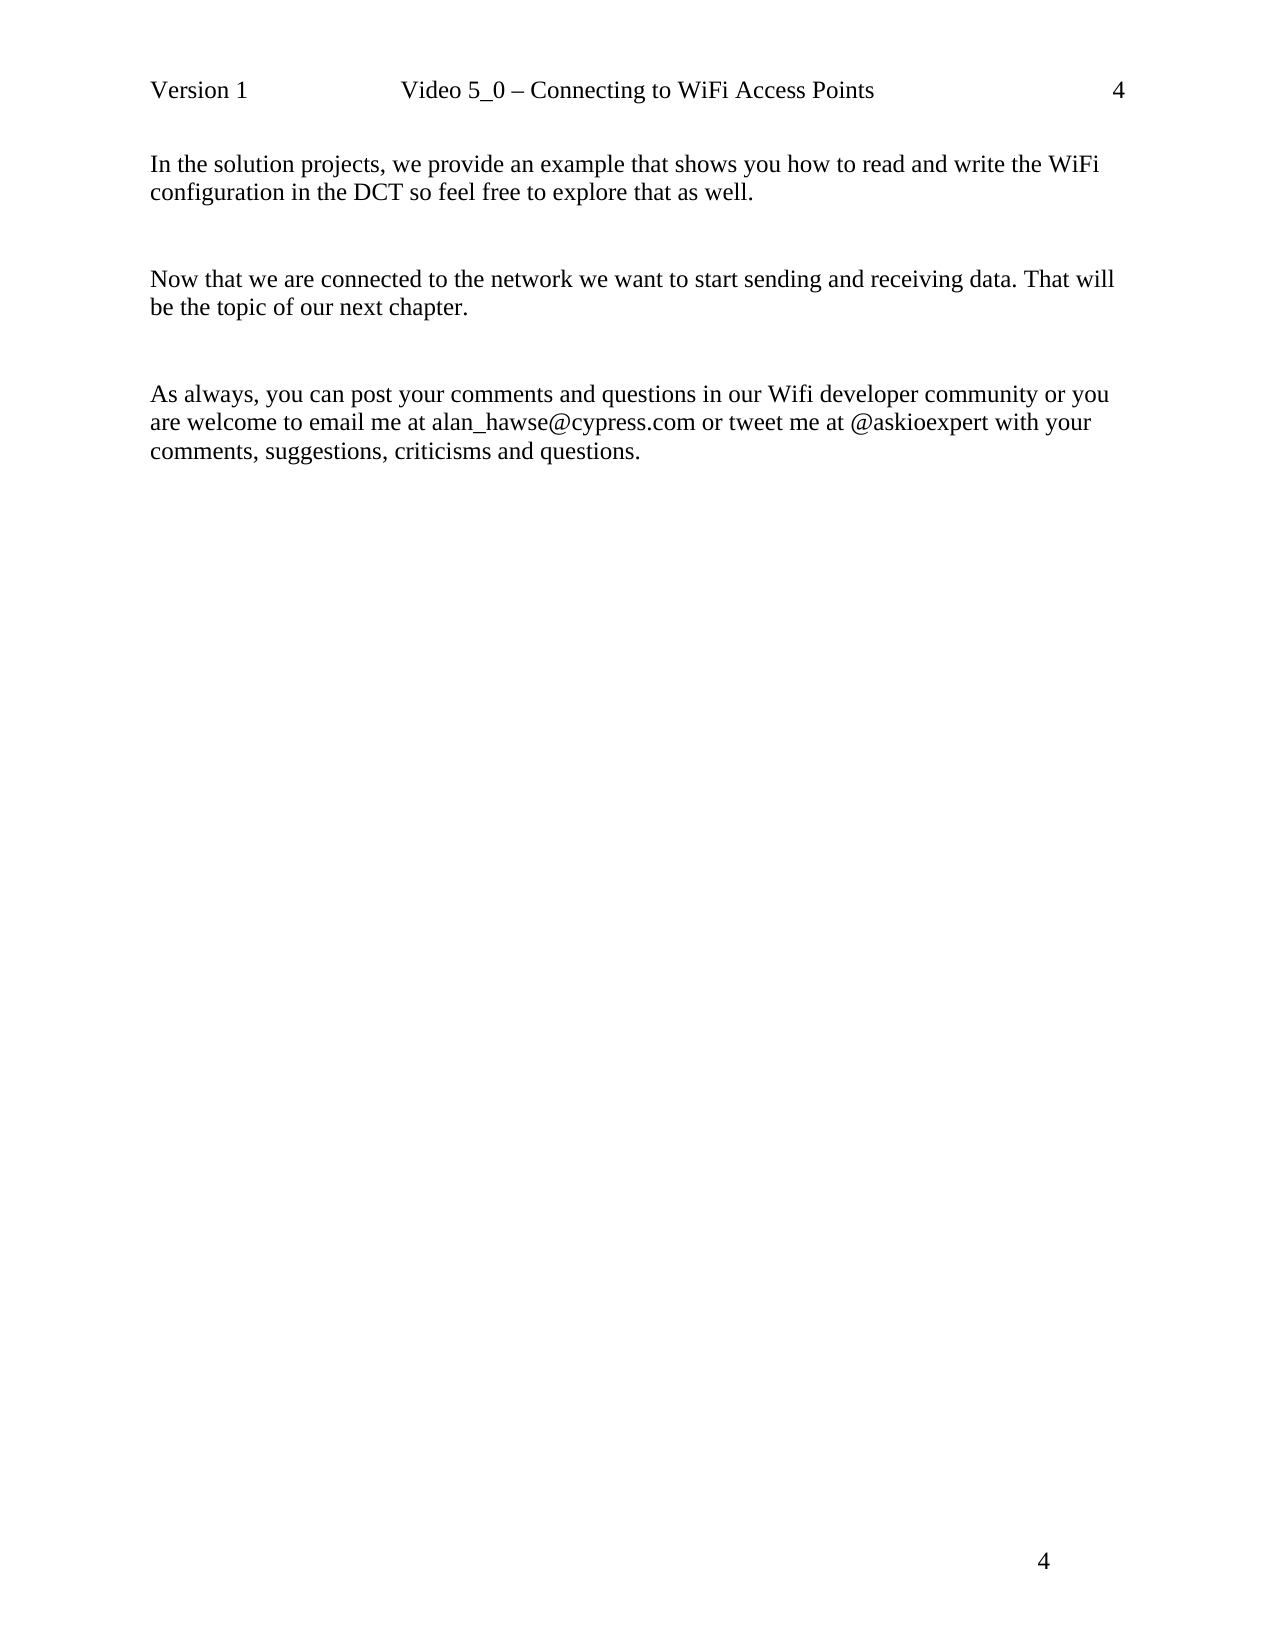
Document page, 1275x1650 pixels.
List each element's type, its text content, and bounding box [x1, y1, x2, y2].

text As always, you can post your comments and questions in our Wifi developer community or you are welcome to email me at alan_hawse@cypress.com or tweet me at @askioexpert with your comments, suggestions, criticisms and questions. [150, 379, 1125, 465]
text In the solution projects, we provide an example that shows you how to read and write the WiFi configuration in the DCT so feel free to explore that as well. [150, 149, 1125, 206]
text Now that we are connected to the network we want to start sending and receiving data. That will be the topic of our next chapter. [150, 264, 1125, 321]
